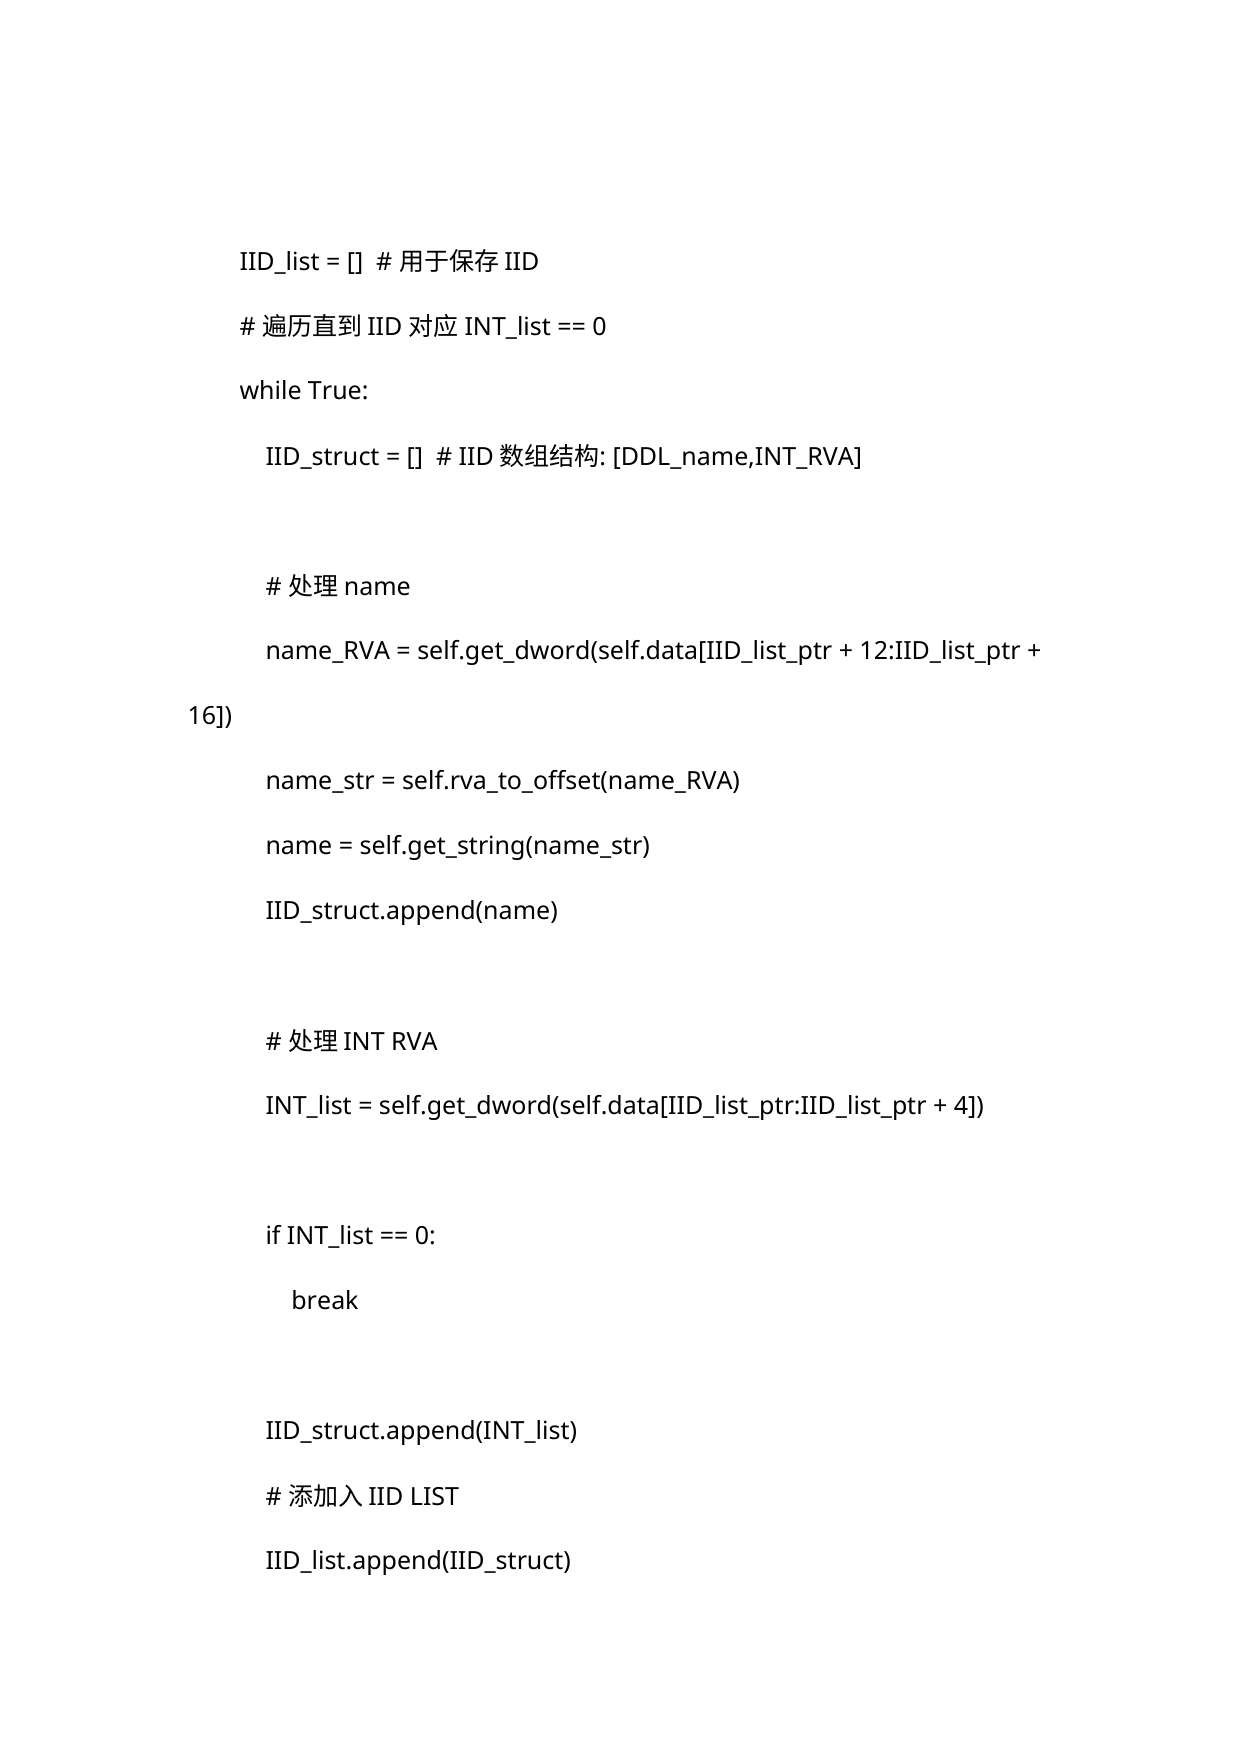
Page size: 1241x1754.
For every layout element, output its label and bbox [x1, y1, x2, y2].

text [187, 162, 1053, 1592]
